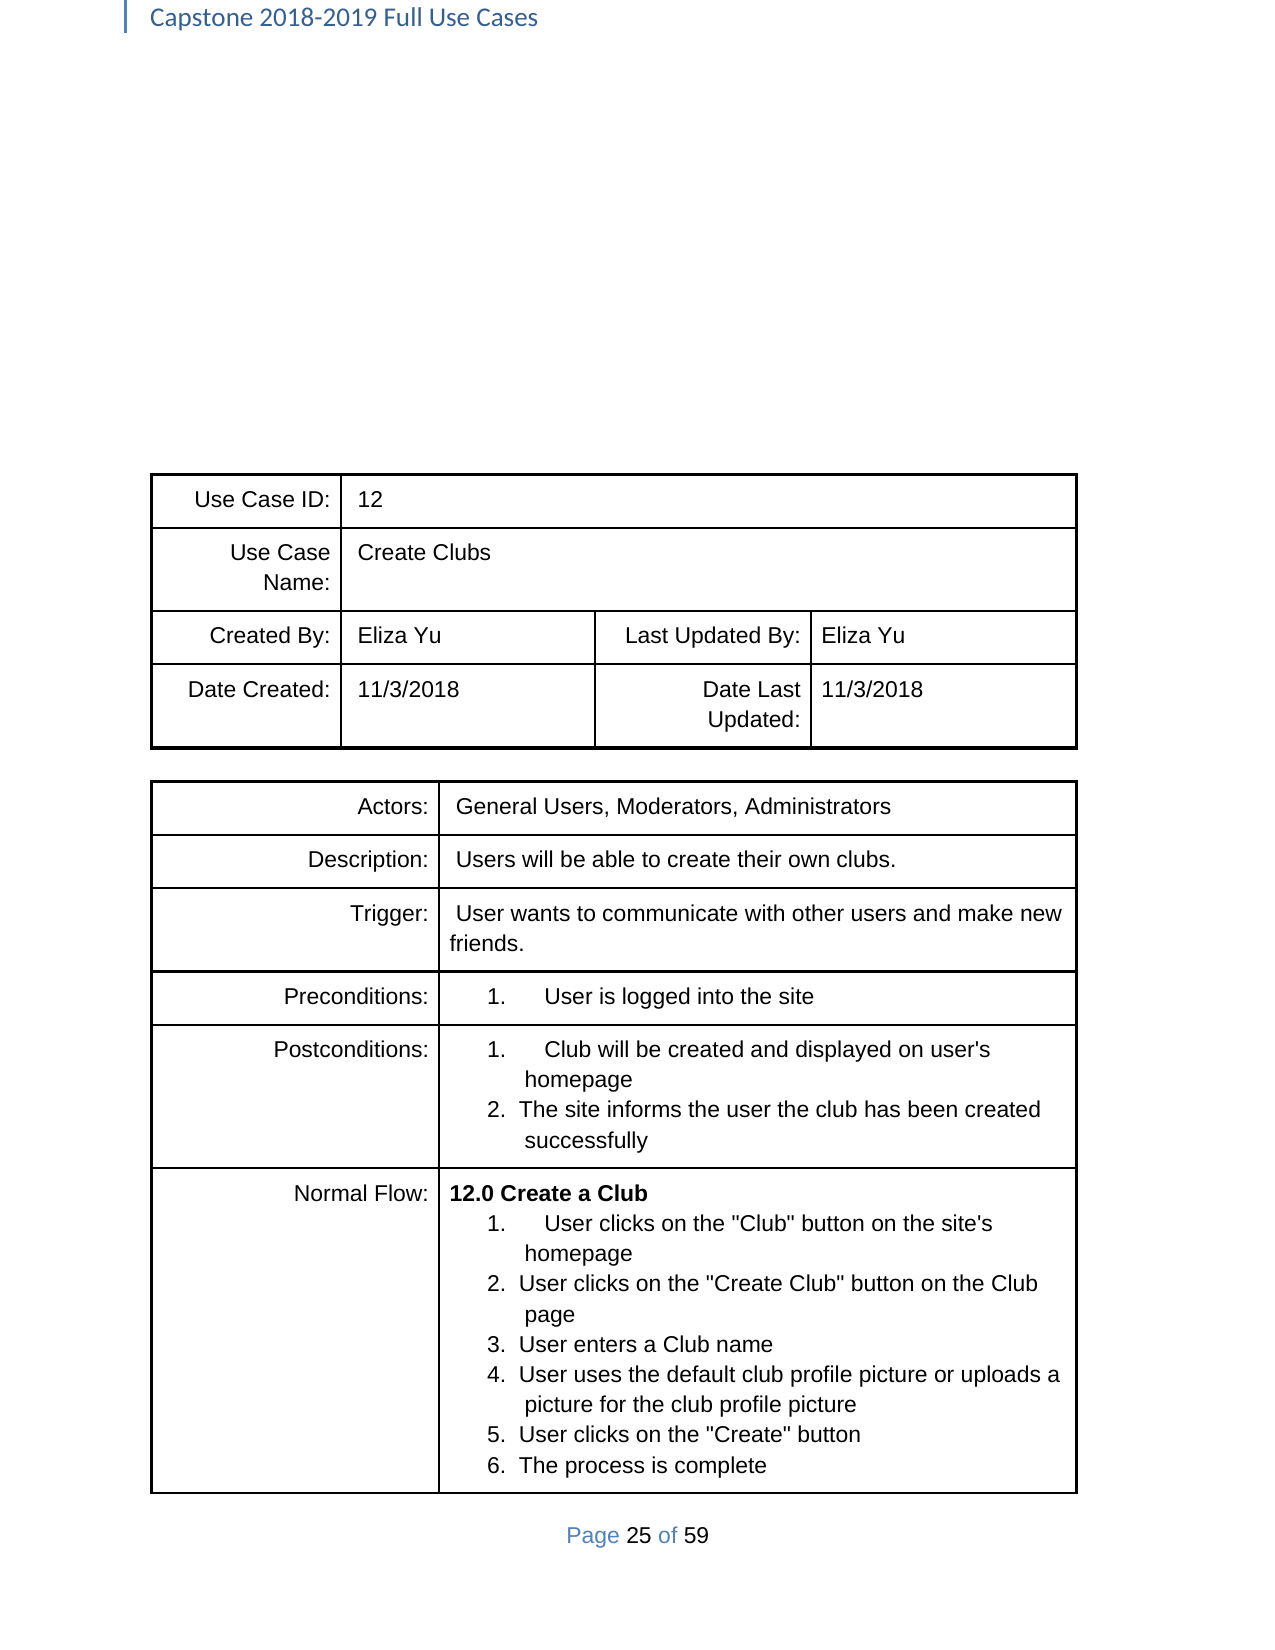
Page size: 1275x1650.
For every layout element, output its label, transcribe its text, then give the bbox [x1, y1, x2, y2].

table_cell Description: [153, 836, 438, 887]
table_cell Last Updated By: [596, 612, 810, 663]
table_cell 1. User is logged into the site [440, 973, 1075, 1023]
table_cell Use Case Name: [153, 529, 340, 610]
table_header Use Case ID: [153, 476, 340, 527]
table_cell Date Last Updated: [596, 665, 810, 746]
table_cell Eliza Yu [812, 612, 1075, 663]
table_cell Trigger: [153, 889, 438, 970]
table_cell Create Clubs [342, 529, 1075, 610]
table_cell Preconditions: [153, 973, 438, 1023]
table_cell Created By: [153, 612, 340, 663]
table_cell 1. Club will be created and displayed on user's homepage 2. The site informs the user the club has been created successfully [440, 1026, 1075, 1167]
table_cell Date Created: [153, 665, 340, 746]
table_header Actors: [153, 783, 438, 834]
table_cell Users will be able to create their own clubs. [440, 836, 1075, 887]
table_header General Users, Moderators, Administrators [440, 783, 1075, 834]
table_cell 12.0 Create a Club 1. User clicks on the "Club" button on the site's homepage 2. User clicks on the "Create Club" button on the Club page 3. User enters a Club name 4. User uses the default club profile picture or uploads a picture for the club profile picture 5. User clicks on the "Create" button 6. The process is complete [440, 1169, 1075, 1492]
table_cell Normal Flow: [153, 1169, 438, 1492]
table_cell 11/3/2018 [342, 665, 594, 746]
table_cell User wants to communicate with other users and make new friends. [440, 889, 1075, 970]
table_cell Postconditions: [153, 1026, 438, 1167]
table_cell Eliza Yu [342, 612, 594, 663]
table_header 12 [342, 476, 1075, 527]
table_cell 11/3/2018 [812, 665, 1075, 746]
